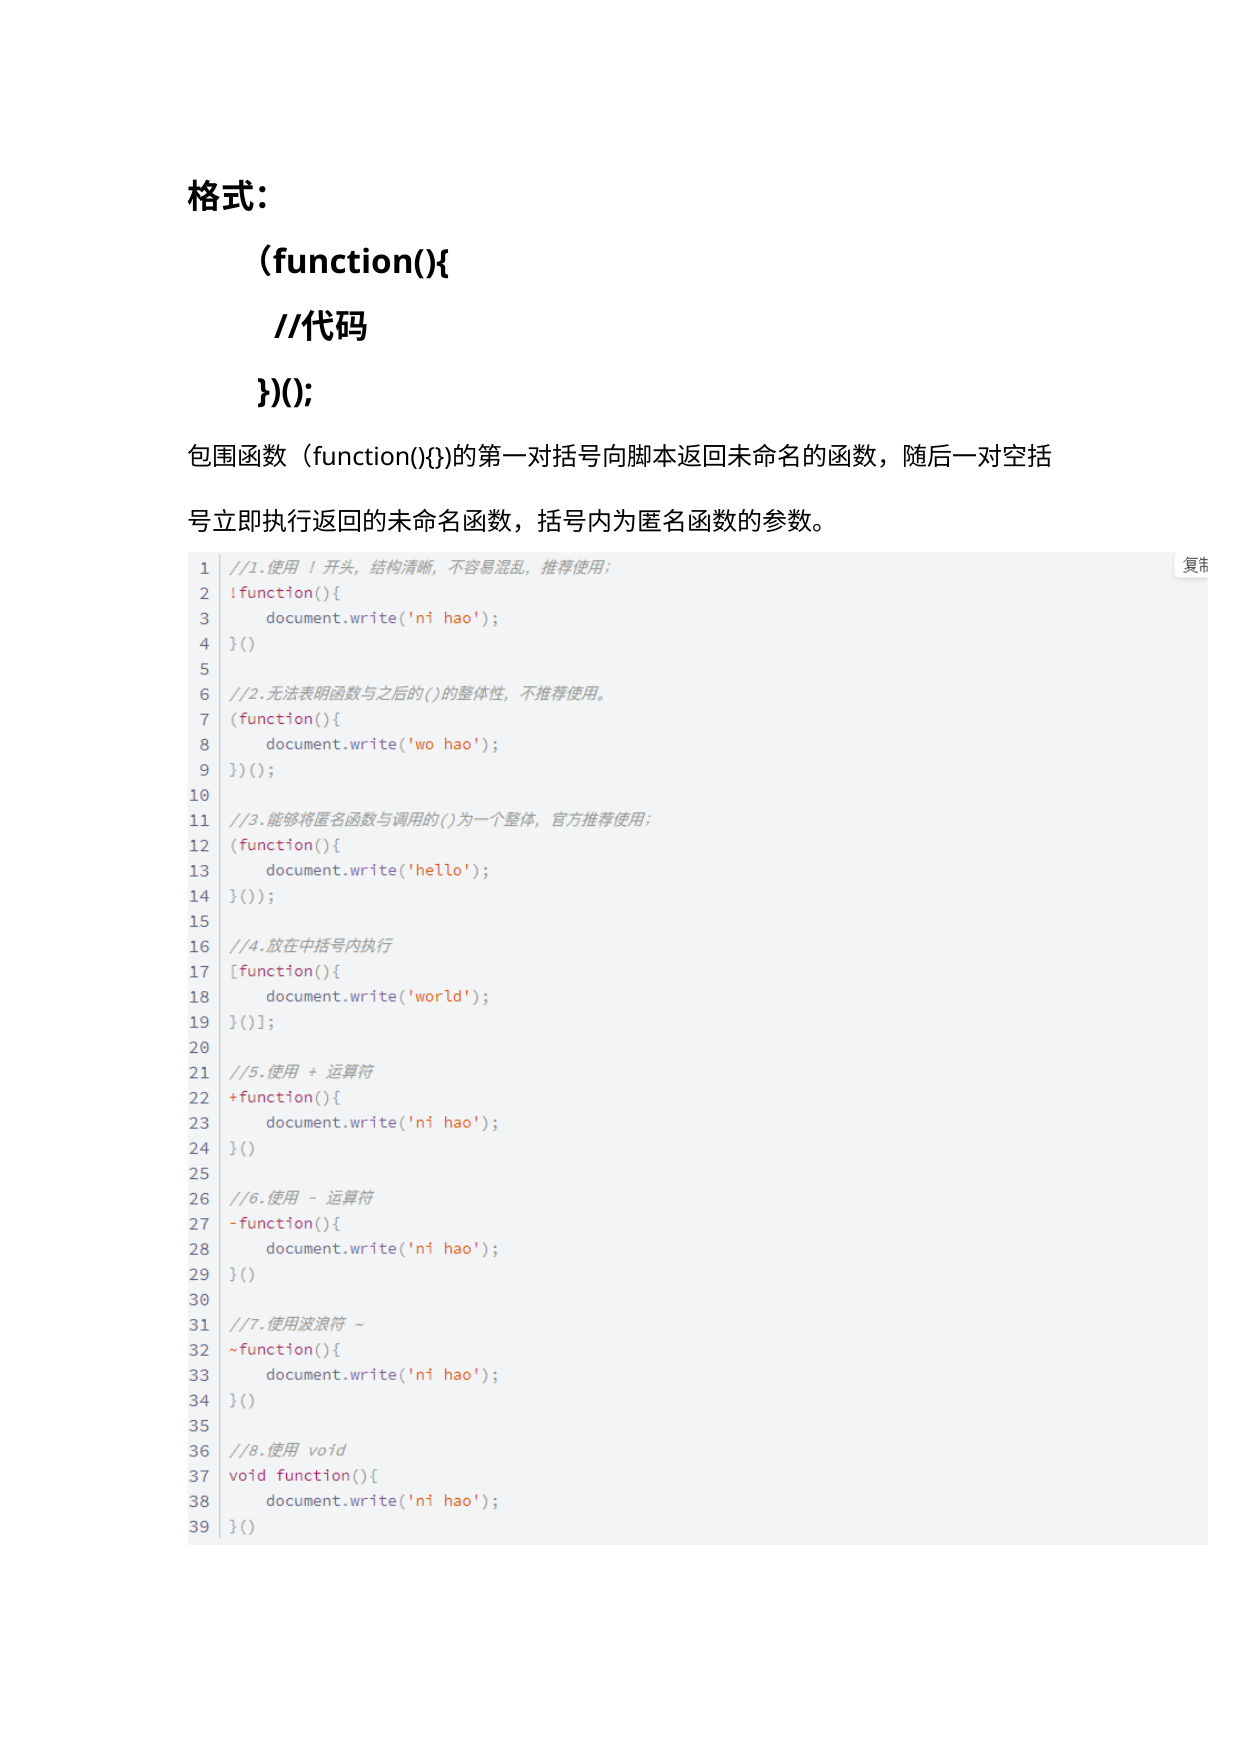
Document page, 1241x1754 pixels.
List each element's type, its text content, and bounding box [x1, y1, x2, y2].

picture [187, 552, 1208, 1545]
text （function(){ [187, 227, 1053, 292]
text })(); [187, 357, 1053, 422]
text 格式： [187, 162, 1053, 227]
text //代码 [187, 292, 1053, 357]
text 包围函数（function(){})的第一对括号向脚本返回未命名的函数，随后一对空括号立即执行返回的未命名函数，括号内为匿名函数的参数。 [187, 422, 1053, 552]
